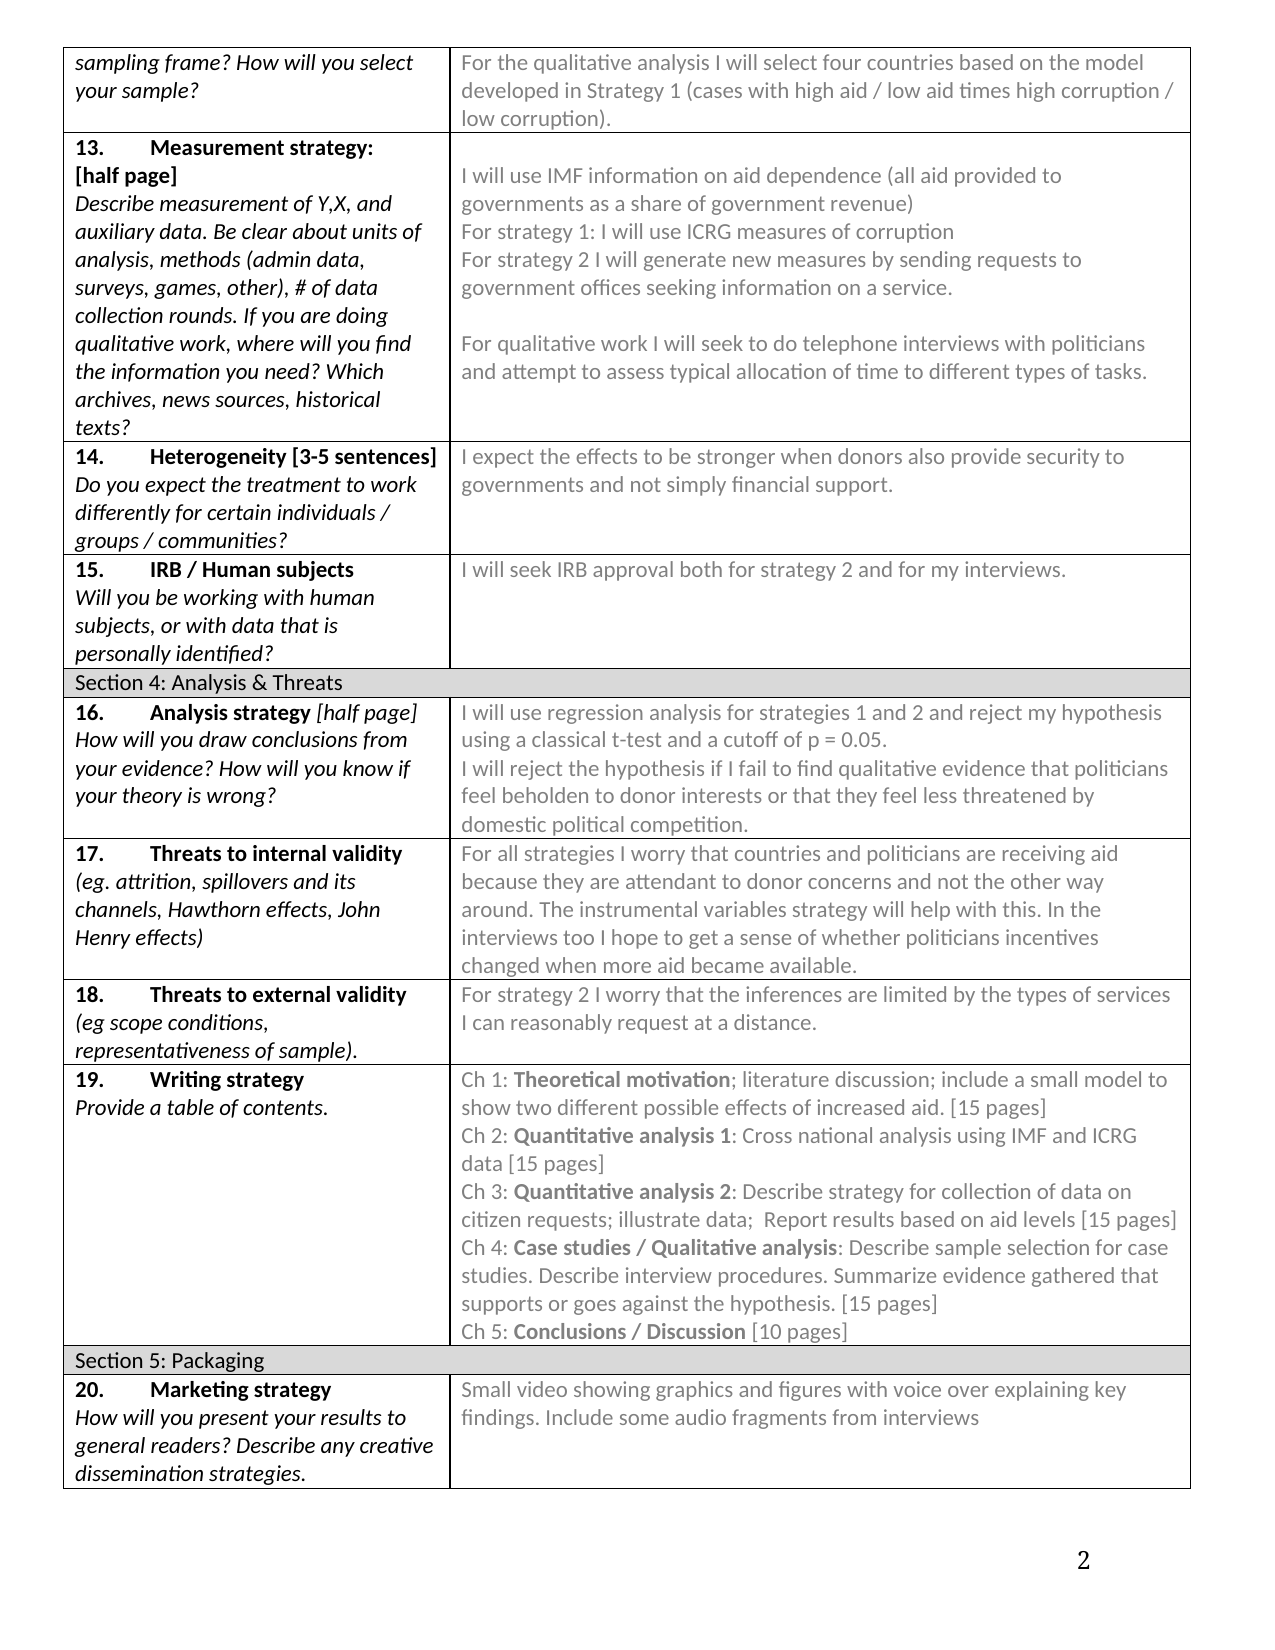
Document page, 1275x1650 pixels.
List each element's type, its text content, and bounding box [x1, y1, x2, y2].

table_cell I expect the effects to be stronger when donors also provide security to governments and not simply financial support. [451, 442, 1190, 554]
table_cell Heterogeneity [3-5 sentences] Do you expect the treatment to work differently for certain individuals / groups / communities? [64, 442, 449, 554]
table_cell Threats to internal validity (eg. attrition, spillovers and its channels, Hawthorn effects, John Henry effects) [64, 839, 449, 979]
table_cell I will seek IRB approval both for strategy 2 and for my interviews. [451, 555, 1190, 667]
table_cell I will use IMF information on aid dependence (all aid provided to governments as a share of government revenue) For strategy 1: I will use ICRG measures of corruption For strategy 2 I will generate new measures by sending requests to government offices seeking information on a service. For qualitative work I will seek to do telephone interviews with politicians and attempt to assess typical allocation of time to different types of tasks. [451, 133, 1190, 441]
table_cell IRB / Human subjects Will you be working with human subjects, or with data that is personally identified? [64, 555, 449, 667]
table_cell For all strategies I worry that countries and politicians are receiving aid because they are attendant to donor concerns and not the other way around. The instrumental variables strategy will help with this. In the interviews too I hope to get a sense of whether politicians incentives changed when more aid became available. [451, 839, 1190, 979]
table_cell Measurement strategy: [half page] Describe measurement of Y,X, and auxiliary data. Be clear about units of analysis, methods (admin data, surveys, games, other), # of data collection rounds. If you are doing qualitative work, where will you find the information you need? Which archives, news sources, historical texts? [64, 133, 449, 441]
table_cell Section 5: Packaging [64, 1346, 1190, 1374]
table_cell For strategy 2 I worry that the inferences are limited by the types of services I can reasonably request at a distance. [451, 980, 1190, 1064]
table_cell Threats to external validity (eg scope conditions, representativeness of sample). [64, 980, 449, 1064]
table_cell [64, 48, 449, 132]
table_cell Ch 1: Theoretical motivation; literature discussion; include a small model to show two different possible effects of increased aid. [15 pages] Ch 2: Quantitative analysis 1: Cross national analysis using IMF and ICRG data [15 pages] Ch 3: Quantitative analysis 2: Describe strategy for collection of data on citizen requests; illustrate data; Report results based on aid levels [15 pages] Ch 4: Case studies / Qualitative analysis: Describe sample selection for case studies. Describe interview procedures. Summarize evidence gathered that supports or goes against the hypothesis. [15 pages] Ch 5: Conclusions / Discussion [10 pages] [451, 1065, 1190, 1345]
table_cell Writing strategy Provide a table of contents. [64, 1065, 449, 1345]
table_cell Marketing strategy How will you present your results to general readers? Describe any creative dissemination strategies. [64, 1375, 449, 1487]
table_cell Small video showing graphics and figures with voice over explaining key findings. Include some audio fragments from interviews [451, 1375, 1190, 1487]
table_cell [451, 48, 1190, 132]
table_cell I will use regression analysis for strategies 1 and 2 and reject my hypothesis using a classical t-test and a cutoff of p = 0.05. I will reject the hypothesis if I fail to find qualitative evidence that politicians feel beholden to donor interests or that they feel less threatened by domestic political competition. [451, 698, 1190, 838]
table_cell Analysis strategy [half page] How will you draw conclusions from your evidence? How will you know if your theory is wrong? [64, 698, 449, 838]
table_cell Section 4: Analysis & Threats [64, 669, 1190, 697]
